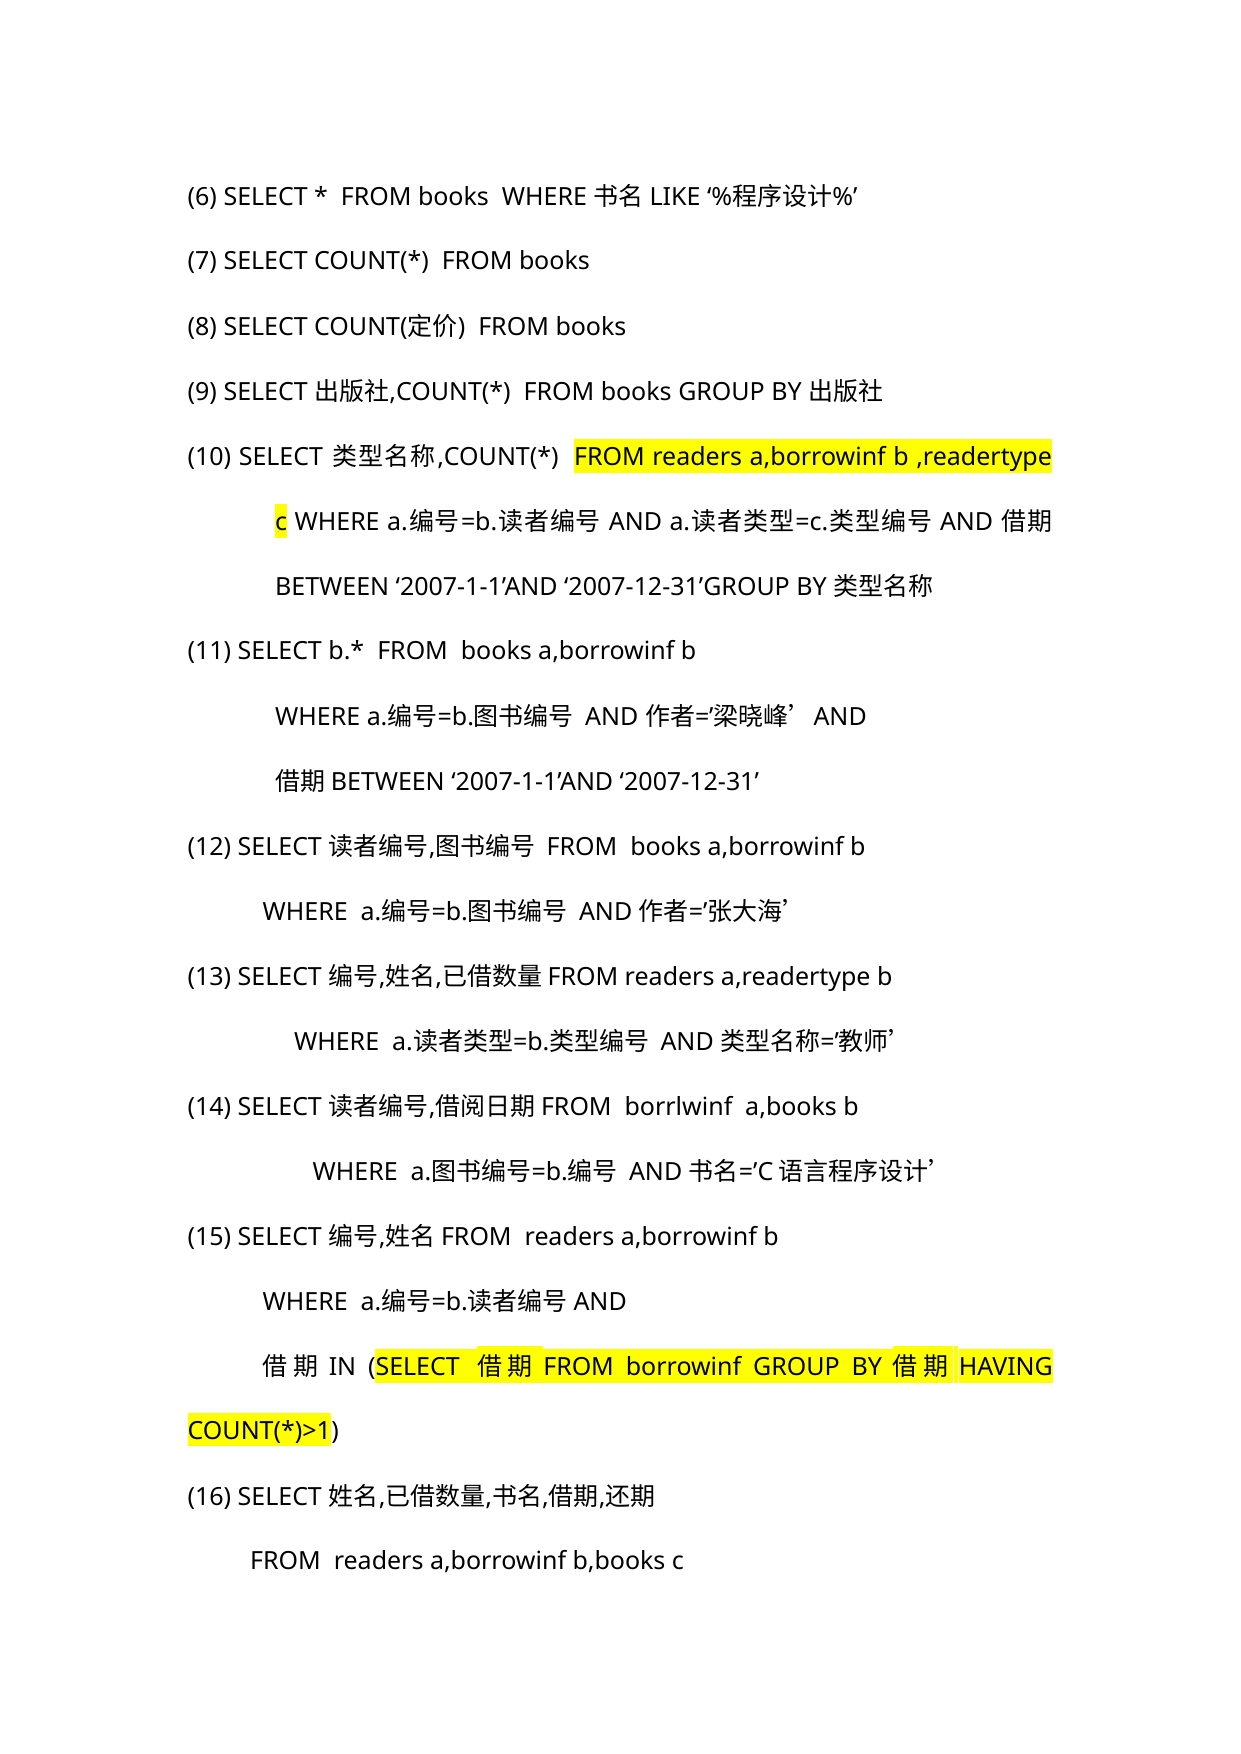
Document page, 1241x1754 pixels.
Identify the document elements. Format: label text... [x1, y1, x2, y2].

text (12) SELECT 读者编号,图书编号 FROM books a,borrowinf b [187, 812, 1053, 877]
text (13) SELECT 编号,姓名,已借数量 FROM readers a,readertype b [187, 942, 1053, 1007]
text (15) SELECT 编号,姓名 FROM readers a,borrowinf b [187, 1202, 1053, 1267]
text (9) SELECT 出版社,COUNT(*) FROM books GROUP BY 出版社 [187, 357, 1053, 422]
text WHERE a.编号=b.图书编号 AND 作者=’张大海’ [187, 877, 1053, 942]
text (10) SELECT 类型名称,COUNT(*) FROM readers a,borrowinf b ,readertype c WHERE a.编号=b.读者编号 AND a.读者类型=c.类型编号 AND 借期 BETWEEN ‘’AND ‘’GROUP BY 类型名称 [187, 422, 1053, 617]
text (6) SELECT * FROM books WHERE 书名 LIKE ‘%程序设计%’ [187, 162, 1053, 227]
text WHERE a.编号=b.图书编号 AND 作者=’梁晓峰’AND [187, 682, 1053, 747]
text WHERE a.图书编号=b.编号 AND 书名=’C语言程序设计’ [187, 1137, 1053, 1202]
text (14) SELECT 读者编号,借阅日期 FROM borrlwinf a,books b [187, 1072, 1053, 1137]
text WHERE a.读者类型=b.类型编号 AND 类型名称=’教师’ [187, 1007, 1053, 1072]
text (8) SELECT COUNT(定价) FROM books [187, 292, 1053, 357]
text WHERE a.编号=b.读者编号 AND [187, 1267, 1053, 1332]
text 借期 BETWEEN ‘’AND ‘’ [187, 747, 1053, 812]
text (11) SELECT b.* FROM books a,borrowinf b [187, 617, 1053, 682]
text FROM readers a,borrowinf b,books c [187, 1527, 1053, 1592]
text (16) SELECT 姓名,已借数量,书名,借期,还期 [187, 1462, 1053, 1527]
text (7) SELECT COUNT(*) FROM books [187, 227, 1053, 292]
text 借期IN (SELECT 借期FROM borrowinf GROUP BY借期HAVING COUNT(*)>1) [187, 1332, 1053, 1462]
